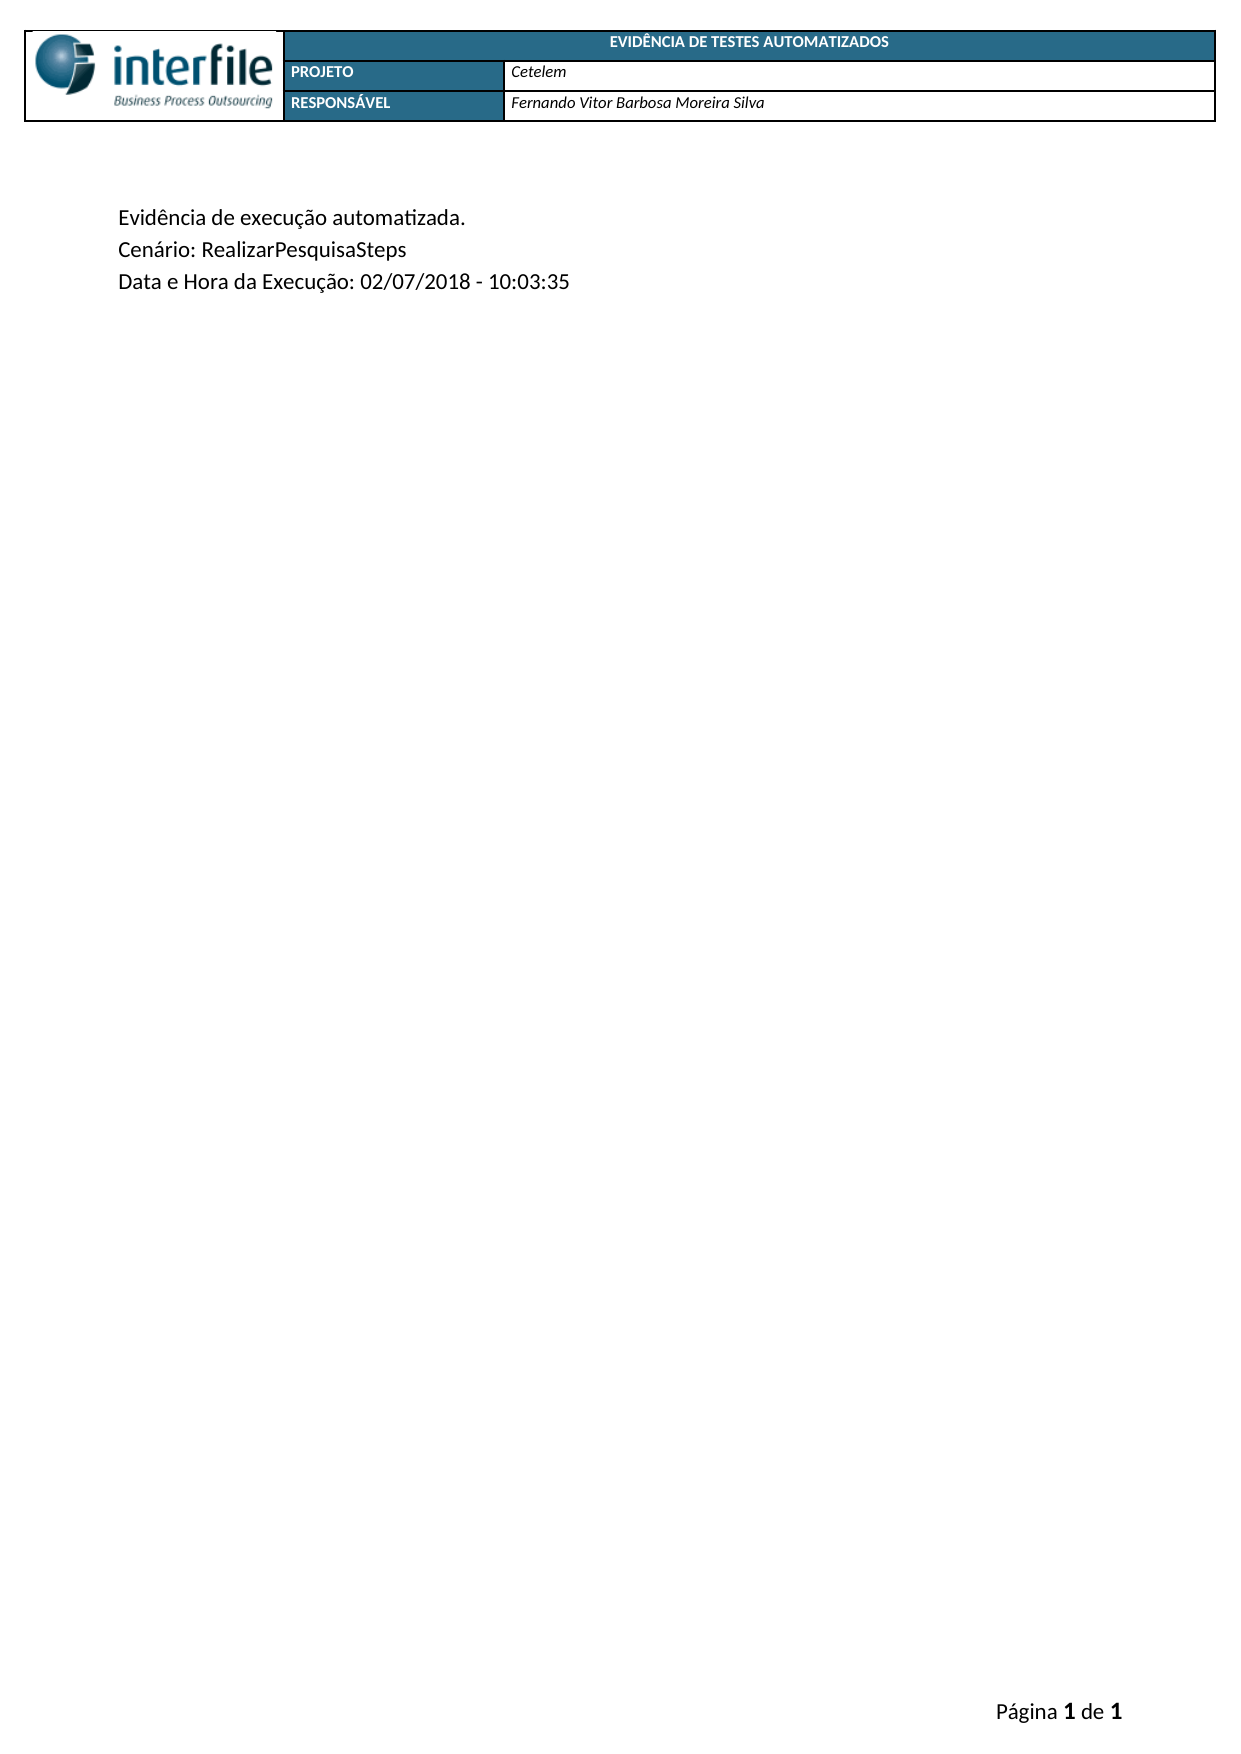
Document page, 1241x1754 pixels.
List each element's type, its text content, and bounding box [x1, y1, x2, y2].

text Evidência de execução automatizada. Cenário: RealizarPesquisaSteps Data e Hora da Execução: 02/07/2018 - 10:03:35 [118, 203, 1122, 295]
picture [32, 31, 277, 112]
